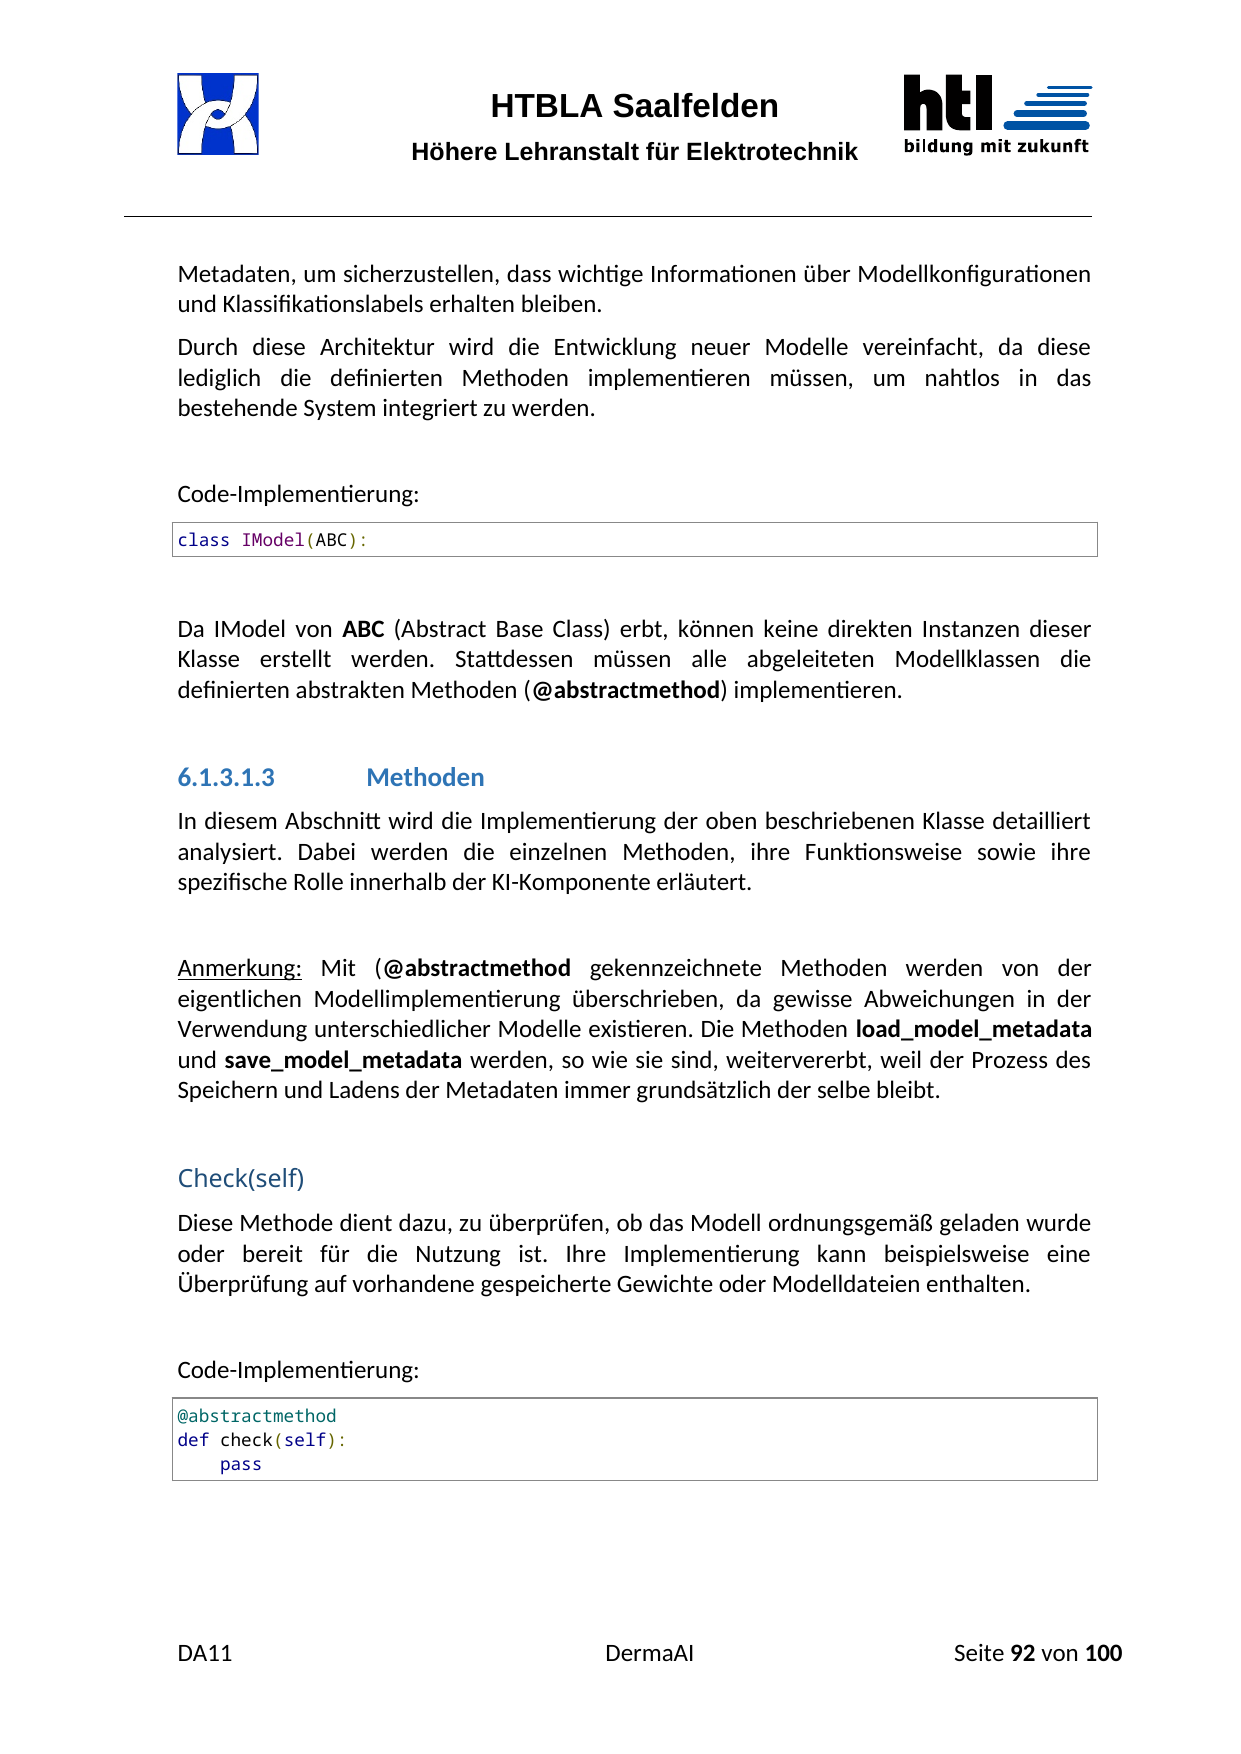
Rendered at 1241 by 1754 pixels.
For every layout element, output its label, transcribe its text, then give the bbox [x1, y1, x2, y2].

picture [177, 73, 259, 155]
text def check(self): pass [173, 1421, 1097, 1480]
text Anmerkung: Mit (@abstractmethod gekennzeichnete Methoden werden von der eigentlichen Modellimplementierung überschrieben, da gewisse Abweichungen in der Verwendung unterschiedlicher Modelle existieren. Die Methoden load_model_metadata und save_model_metadata werden, so wie sie sind, weitervererbt, weil der Prozess des Speichern und Ladens der Metadaten immer grundsätzlich der selbe bleibt. [177, 952, 1092, 1105]
subtitle Check(self) [177, 1161, 1092, 1195]
text Diese Methode dient dazu, zu überprüfen, ob das Modell ordnungsgemäß geladen wurde oder bereit für die Nutzung ist. Ihre Implementierung kann beispielsweise eine Überprüfung auf vorhandene gespeicherte Gewichte oder Modelldateien enthalten. [177, 1207, 1092, 1299]
text In diesem Abschnitt wird die Implementierung der oben beschriebenen Klasse detailliert analysiert. Dabei werden die einzelnen Methoden, ihre Funktionsweise sowie ihre spezifische Rolle innerhalb der KI-Komponente erläutert. [177, 805, 1092, 897]
text Code-Implementierung: [177, 1354, 1092, 1385]
text class IModel(ABC): [173, 523, 1097, 556]
subtitle Methoden [177, 760, 1092, 793]
text Durch diese Architektur wird die Entwicklung neuer Modelle vereinfacht, da diese lediglich die definierten Methoden implementieren müssen, um nahtlos in das bestehende System integriert zu werden. [177, 332, 1092, 423]
text Code-Implementierung: [177, 479, 1092, 509]
text @abstractmethod [173, 1399, 1097, 1421]
text Da IModel von ABC (Abstract Base Class) erbt, können keine direkten Instanzen dieser Klasse erstellt werden. Stattdessen müssen alle abgeleiteten Modellklassen die definierten abstrakten Methoden (@abstractmethod) implementieren. [177, 613, 1092, 704]
